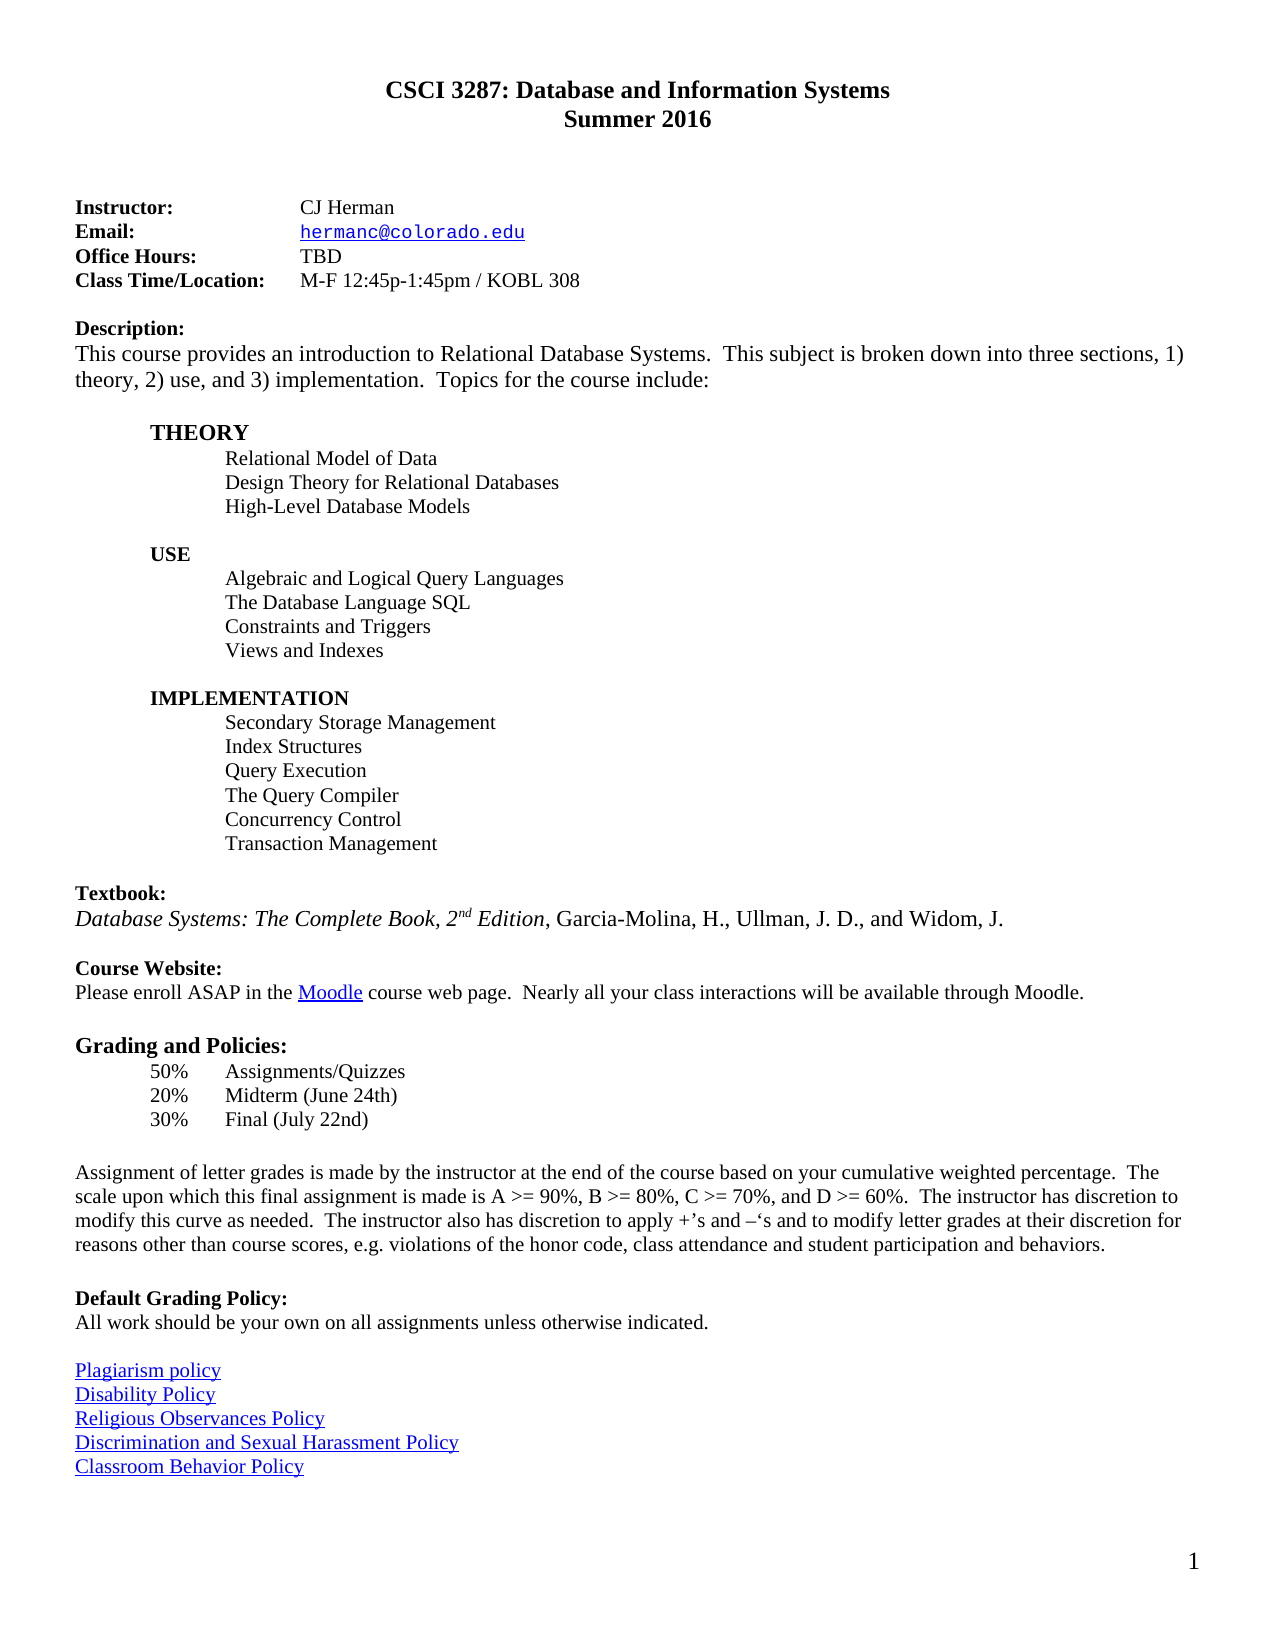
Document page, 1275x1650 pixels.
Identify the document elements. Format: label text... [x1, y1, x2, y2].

text Class Time/Location: M-F 12:45p-1:45pm / KOBL 308 [75, 268, 1200, 292]
text Design Theory for Relational Databases [225, 470, 1200, 494]
text Database Systems: The Complete Book, 2nd Edition, Garcia-Molina, H., Ullman, J. D., and Widom, J. [75, 905, 1200, 931]
text Default Grading Policy: [75, 1286, 1200, 1309]
text Constraints and Triggers [225, 614, 1200, 638]
text USE [150, 542, 1200, 566]
text The Query Compiler [225, 782, 1200, 807]
text Course Website: [75, 956, 1200, 979]
text Email: hermanc@colorado.edu [75, 219, 1200, 244]
text Description: [75, 316, 1200, 340]
text Instructor: CJ Herman [75, 195, 1200, 219]
text This course provides an introduction to Relational Database Systems. This subject is broken down into three sections, 1) theory, 2) use, and 3) implementation. Topics for the course include: [75, 340, 1200, 393]
text Grading and Policies: [75, 1032, 1200, 1059]
text Concurrency Control [225, 807, 1200, 831]
text High-Level Database Models [225, 494, 1200, 518]
text Query Execution [225, 758, 1200, 782]
text CSCI 3287: Database and Information Systems [75, 75, 1200, 104]
text Textbook: [75, 881, 1200, 905]
text Classroom Behavior Policy [75, 1454, 1200, 1478]
text Please enroll ASAP in the Moodle course web page. Nearly all your class interactions will be available through Moodle. [75, 979, 1200, 1004]
text Office Hours: TBD [75, 244, 1200, 268]
text Index Structures [225, 734, 1200, 758]
text Views and Indexes [225, 638, 1200, 662]
text All work should be your own on all assignments unless otherwise indicated. [75, 1309, 1200, 1334]
text Assignment of letter grades is made by the instructor at the end of the course based on your cumulative weighted percentage. The scale upon which this final assignment is made is A >= 90%, B >= 80%, C >= 70%, and D >= 60%. The instructor has discretion to modify this curve as needed. The instructor also has discretion to apply +’s and –‘s and to modify letter grades at their discretion for reasons other than course scores, e.g. violations of the honor code, class attendance and student participation and behaviors. [75, 1160, 1200, 1256]
text IMPLEMENTATION [150, 686, 1200, 710]
text Transaction Management [225, 831, 1200, 855]
text Relational Model of Data [225, 446, 1200, 470]
text Discrimination and Sexual Harassment Policy [75, 1430, 1200, 1454]
text 30% Final (July 22nd) [75, 1107, 1200, 1131]
text Plagiarism policy Disability Policy [75, 1358, 1200, 1406]
text 20% Midterm (June 24th) [75, 1083, 1200, 1107]
text Religious Observances Policy [75, 1406, 1200, 1430]
text 50% Assignments/Quizzes [150, 1059, 1200, 1083]
text THEORY [150, 419, 1200, 446]
text Summer 2016 [75, 104, 1200, 132]
text The Database Language SQL [225, 590, 1200, 614]
text Algebraic and Logical Query Languages [225, 566, 1200, 590]
text Secondary Storage Management [225, 710, 1200, 734]
